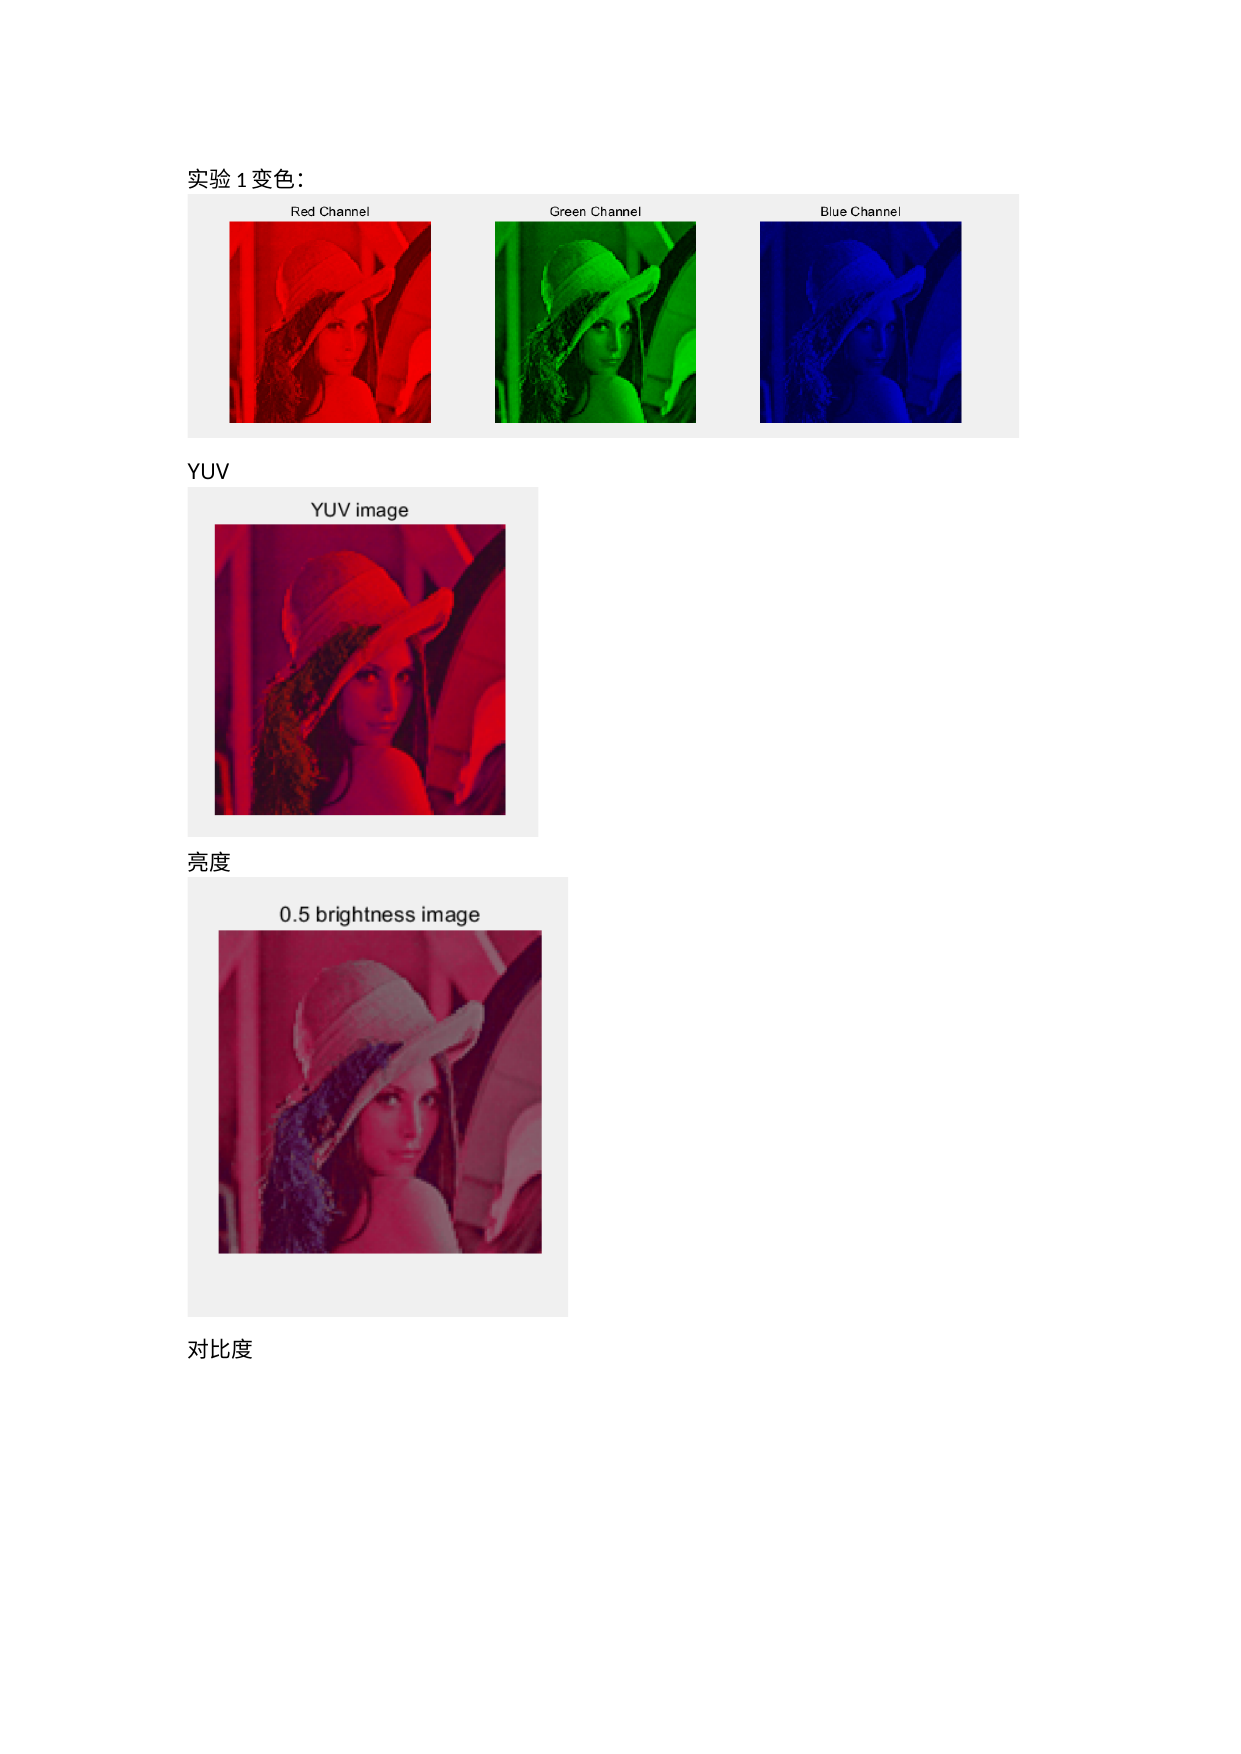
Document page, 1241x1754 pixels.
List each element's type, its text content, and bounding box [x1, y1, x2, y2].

text 对比度 [187, 1332, 1053, 1364]
text 亮度 [187, 844, 1053, 877]
picture [187, 194, 1020, 438]
text YUV [187, 454, 1053, 487]
picture [187, 877, 569, 1317]
picture [187, 487, 539, 837]
text 实验1变色： [187, 162, 1053, 194]
